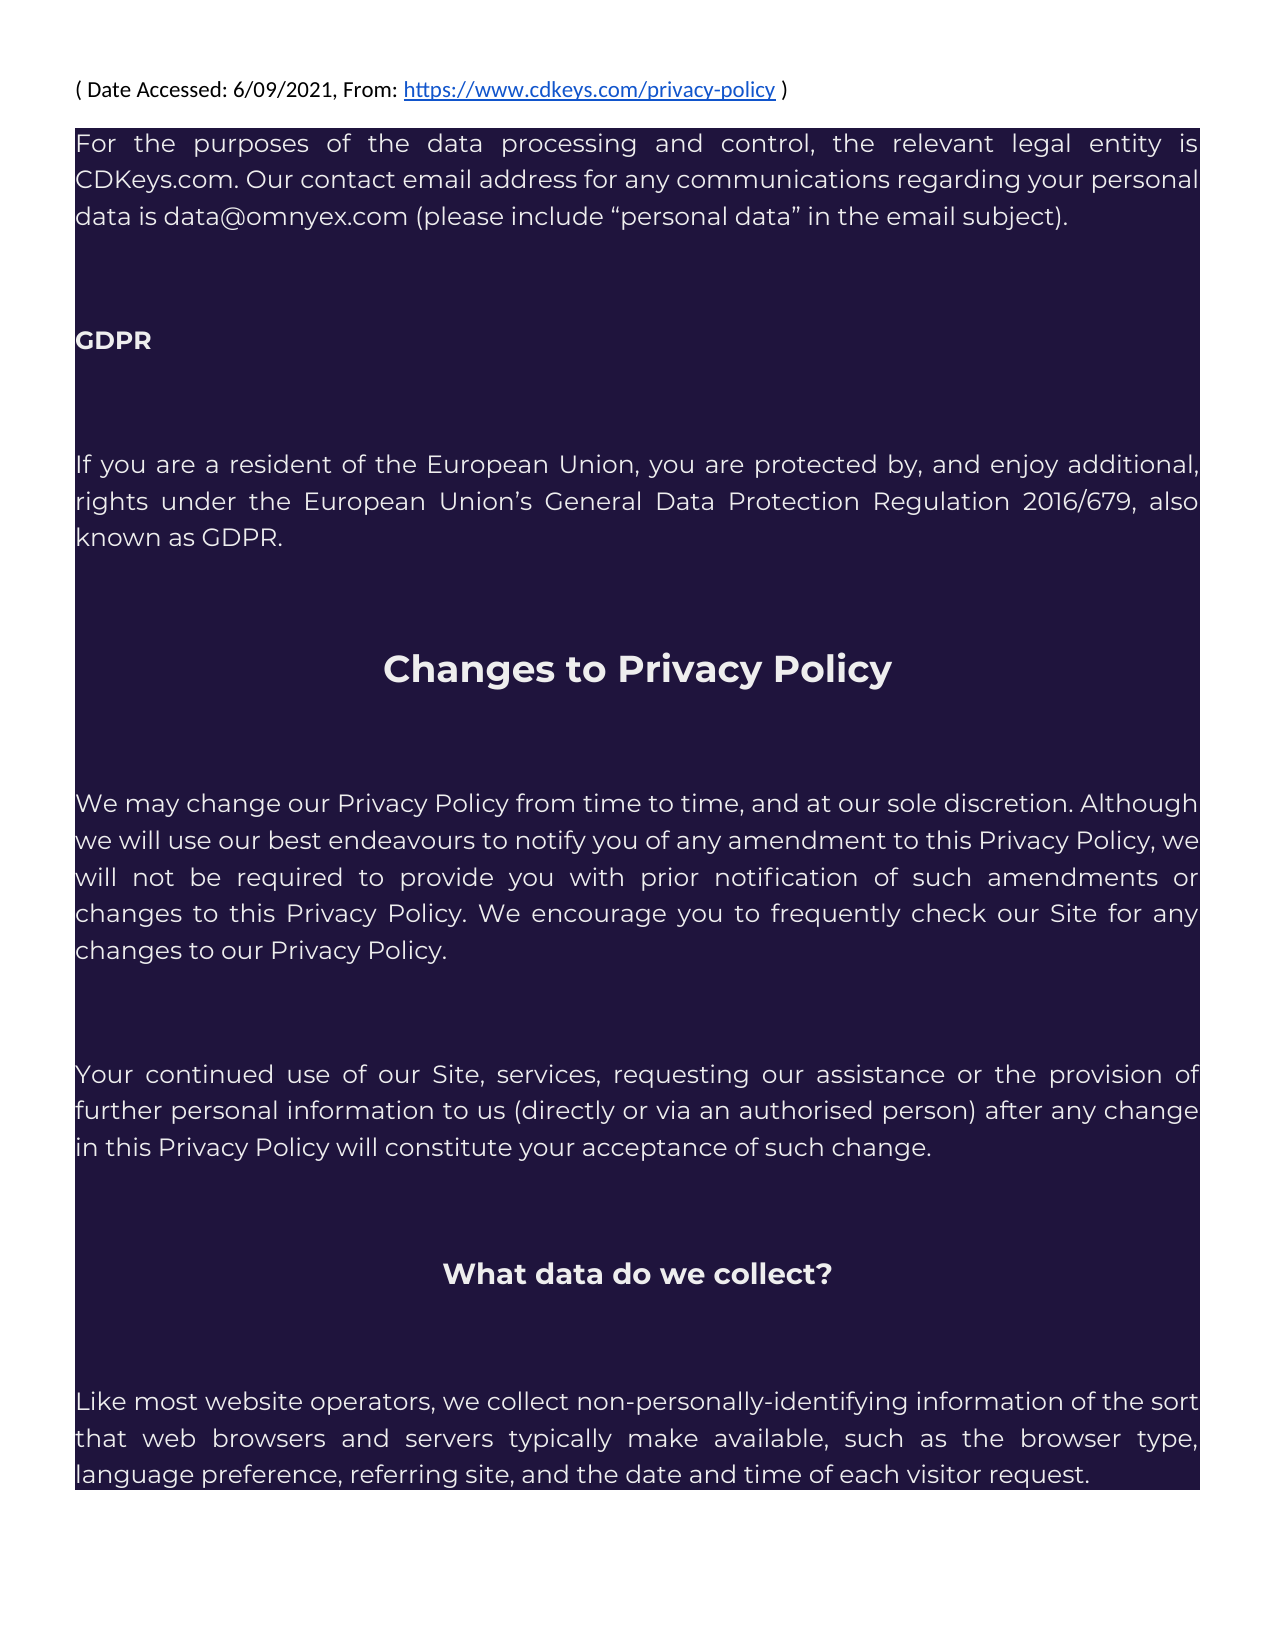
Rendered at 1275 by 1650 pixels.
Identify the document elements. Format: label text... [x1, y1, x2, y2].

subtitle Like most website operators, we collect non-personally-identifying information of the sort that web browsers and servers typically make available, such as the browser type, language preference, referring site, and the date and time of each visitor request. [75, 1386, 1200, 1490]
subtitle If you are a resident of the European Union, you are protected by, and enjoy additional, rights under the European Union’s General Data Protection Regulation 2016/679, also known as GDPR. [75, 449, 1200, 553]
subtitle We may change our Privacy Policy from time to time, and at our sole discretion. Although we will use our best endeavours to notify you of any amendment to this Privacy Policy, we will not be required to provide you with prior notification of such amendments or changes to this Privacy Policy. We encourage you to frequently check our Site for any changes to our Privacy Policy. [75, 789, 1200, 966]
subtitle Your continued use of our Site, services, requesting our assistance or the provision of further personal information to us (directly or via an authorised person) after any change in this Privacy Policy will constitute your acceptance of such change. [75, 1059, 1200, 1163]
subtitle Changes to Privacy Policy [75, 646, 1200, 692]
subtitle What data do we collect? [75, 1256, 1200, 1292]
subtitle GDPR [75, 325, 1200, 356]
subtitle For the purposes of the data processing and control, the relevant legal entity is CDKeys.com. Our contact email address for any communications regarding your personal data is data@omnyex.com (please include “personal data” in the email subject). [75, 128, 1200, 232]
